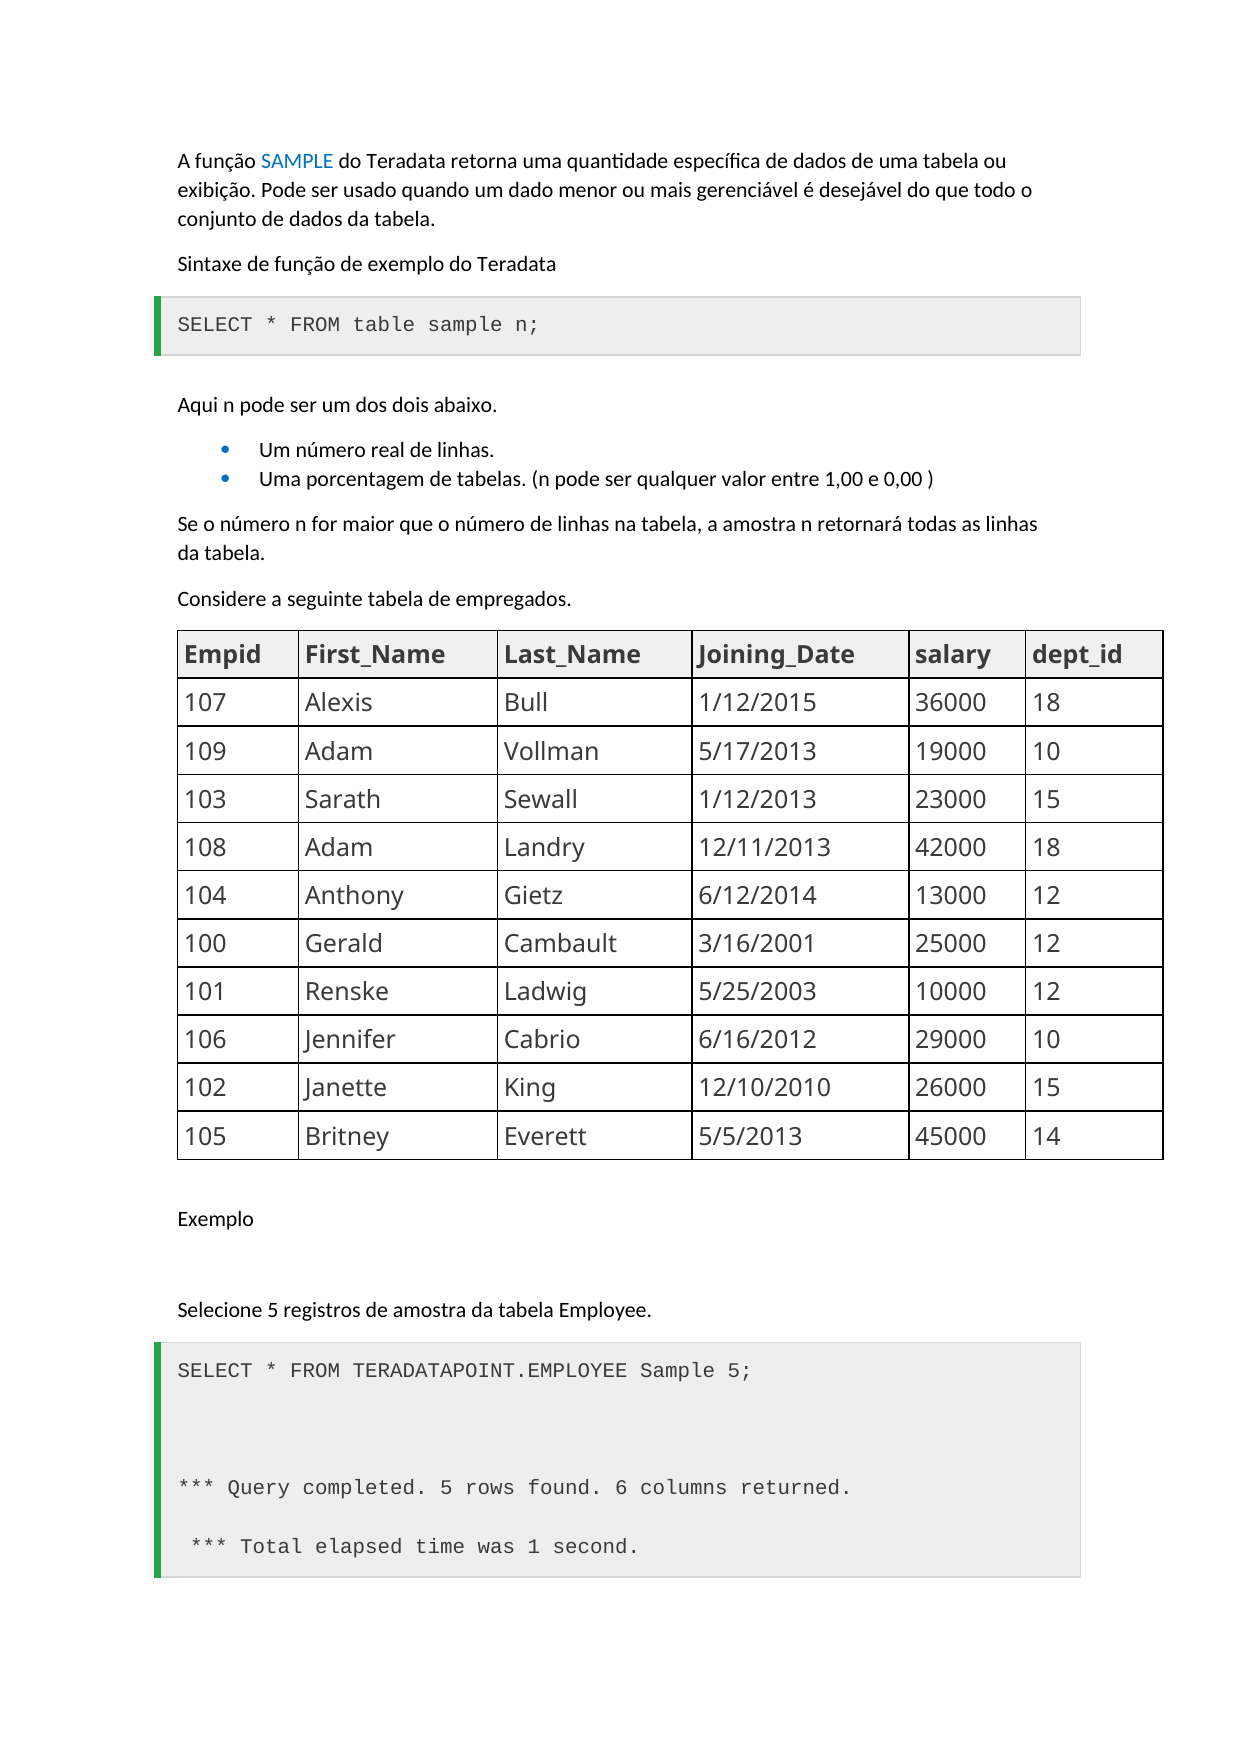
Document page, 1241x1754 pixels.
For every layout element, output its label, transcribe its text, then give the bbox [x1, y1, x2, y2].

text Considere a seguinte tabela de empregados. [177, 585, 1063, 611]
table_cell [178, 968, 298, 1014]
text *** Total elapsed time was 1 second. [161, 1518, 1080, 1576]
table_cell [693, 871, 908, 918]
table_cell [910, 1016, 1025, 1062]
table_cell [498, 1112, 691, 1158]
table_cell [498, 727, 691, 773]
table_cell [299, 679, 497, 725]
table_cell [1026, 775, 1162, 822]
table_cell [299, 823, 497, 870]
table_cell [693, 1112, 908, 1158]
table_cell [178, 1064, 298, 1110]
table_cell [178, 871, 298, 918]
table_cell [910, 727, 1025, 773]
text A função SAMPLE do Teradata retorna uma quantidade específica de dados de uma tabela ou exibição. Pode ser usado quando um dado menor ou mais gerenciável é desejável do que todo o conjunto de dados da tabela. [177, 148, 1063, 232]
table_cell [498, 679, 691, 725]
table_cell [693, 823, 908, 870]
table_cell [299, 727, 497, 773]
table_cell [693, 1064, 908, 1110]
text SELECT * FROM TERADATAPOINT.EMPLOYEE Sample 5; [161, 1343, 1080, 1384]
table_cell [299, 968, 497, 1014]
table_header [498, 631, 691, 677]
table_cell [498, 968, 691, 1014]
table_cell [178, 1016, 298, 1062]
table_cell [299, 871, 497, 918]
text Sintaxe de função de exemplo do Teradata [177, 251, 1063, 277]
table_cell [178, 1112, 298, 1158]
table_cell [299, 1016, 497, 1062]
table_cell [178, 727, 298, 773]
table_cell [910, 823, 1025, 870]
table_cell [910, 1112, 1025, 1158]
text *** Query completed. 5 rows found. 6 columns returned. [161, 1459, 1080, 1501]
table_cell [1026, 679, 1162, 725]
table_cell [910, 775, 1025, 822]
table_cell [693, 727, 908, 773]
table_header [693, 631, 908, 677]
text SELECT * FROM table sample n; [161, 298, 1080, 354]
text Selecione 5 registros de amostra da tabela Employee. [177, 1296, 1063, 1323]
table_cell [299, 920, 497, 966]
list Uma porcentagem de tabelas. (n pode ser qualquer valor entre 1,00 e 0,00 ) [221, 465, 1063, 492]
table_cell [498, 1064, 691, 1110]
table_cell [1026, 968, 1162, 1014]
text Se o número n for maior que o número de linhas na tabela, a amostra n retornará todas as linhas da tabela. [177, 511, 1063, 566]
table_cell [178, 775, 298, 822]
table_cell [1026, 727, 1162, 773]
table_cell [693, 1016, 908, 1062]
list Um número real de linhas. [221, 436, 1063, 463]
text Aqui n pode ser um dos dois abaixo. [177, 391, 1063, 418]
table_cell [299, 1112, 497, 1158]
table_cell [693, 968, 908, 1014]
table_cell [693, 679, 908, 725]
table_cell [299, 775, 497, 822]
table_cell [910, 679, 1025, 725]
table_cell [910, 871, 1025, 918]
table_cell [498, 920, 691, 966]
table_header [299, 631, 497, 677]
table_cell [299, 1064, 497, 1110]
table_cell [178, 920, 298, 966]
text Exemplo [177, 1206, 1063, 1232]
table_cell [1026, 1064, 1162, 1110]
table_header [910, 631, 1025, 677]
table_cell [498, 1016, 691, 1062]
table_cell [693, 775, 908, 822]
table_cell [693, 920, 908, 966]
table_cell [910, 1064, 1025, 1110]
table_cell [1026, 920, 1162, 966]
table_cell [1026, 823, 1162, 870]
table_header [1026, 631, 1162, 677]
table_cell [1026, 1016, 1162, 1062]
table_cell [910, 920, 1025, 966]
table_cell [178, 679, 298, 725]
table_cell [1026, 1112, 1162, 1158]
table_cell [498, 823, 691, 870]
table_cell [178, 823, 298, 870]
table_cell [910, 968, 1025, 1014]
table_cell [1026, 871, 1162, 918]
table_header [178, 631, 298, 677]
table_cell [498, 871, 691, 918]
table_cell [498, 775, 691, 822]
